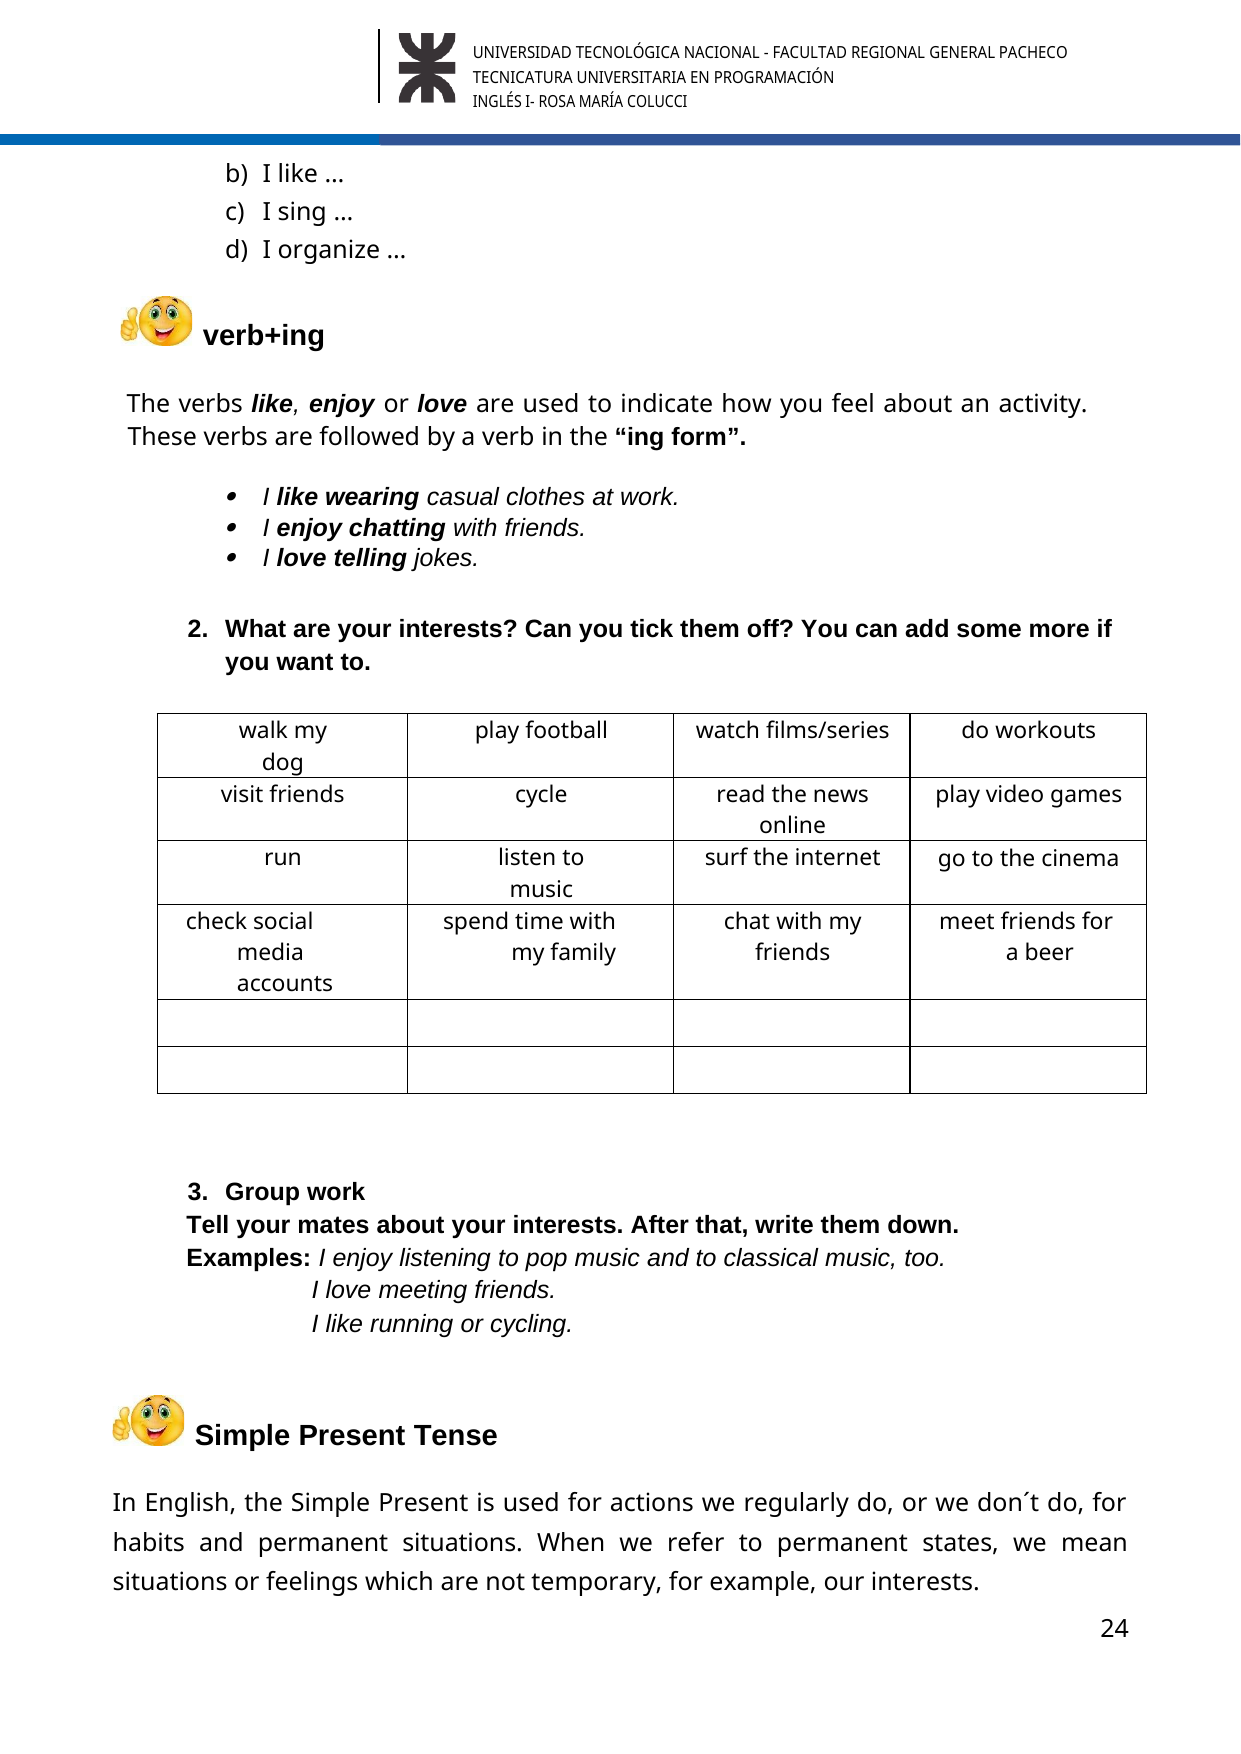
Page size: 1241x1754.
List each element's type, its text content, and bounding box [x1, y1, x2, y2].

picture [112, 1395, 185, 1446]
text In English, the Simple Present is used for actions we regularly do, or we don´t do, for habits and permanent situations. When we refer to permanent states, we mean situations or feelings which are not temporary, for example, our interests. [112, 1485, 1128, 1597]
table_cell [408, 1000, 673, 1046]
table_header walk my dog [158, 714, 407, 777]
subtitle What are your interests? Can you tick them off? You can add some more if you want to. [187, 614, 1113, 676]
table_cell chat with my friends [674, 905, 909, 998]
picture [398, 33, 456, 103]
table_cell [158, 1000, 407, 1046]
picture [120, 296, 193, 346]
table_cell [408, 1047, 673, 1093]
text The verbs like, enjoy or love are used to indicate how you feel about an activity. These verbs are followed by a verb in the “ing form”. [126, 386, 1129, 452]
list Group work [187, 1177, 1207, 1205]
table_header play football [408, 714, 673, 777]
text I like running or cycling. [311, 1309, 1207, 1338]
table_cell check social media accounts [158, 905, 407, 998]
table_cell visit friends [158, 778, 407, 840]
table_cell go to the cinema [911, 841, 1146, 904]
subtitle Simple Present Tense [112, 1396, 1207, 1451]
text verb+ing [121, 296, 1207, 352]
text Tell your mates about your interests. After that, write them down. Examples: I enjoy listening to pop music and to classical music, too. [186, 1210, 962, 1272]
table_cell [674, 1000, 909, 1046]
table_cell spend time with my family [408, 905, 673, 998]
table_cell run [158, 841, 407, 904]
list I like wearing casual clothes at work. [225, 481, 1207, 512]
table_cell play video games [911, 778, 1146, 840]
table_cell surf the internet [674, 841, 909, 904]
text I love meeting friends. [311, 1276, 1207, 1304]
table_cell listen to music [408, 841, 673, 904]
table_cell [911, 1047, 1146, 1093]
table_cell meet friends for a beer [911, 905, 1146, 998]
table_cell [674, 1047, 909, 1093]
list I organize … [225, 232, 1207, 266]
table_header do workouts [911, 714, 1146, 777]
table_header watch films/series [674, 714, 909, 777]
list I like … [225, 156, 1207, 189]
list I love telling jokes. [225, 542, 1207, 573]
table_cell [158, 1047, 407, 1093]
table_cell cycle [408, 778, 673, 840]
list I sing … [225, 194, 1207, 228]
table_cell read the news online [674, 778, 909, 840]
list I enjoy chatting with friends. [225, 512, 1207, 542]
table_cell [911, 1000, 1146, 1046]
